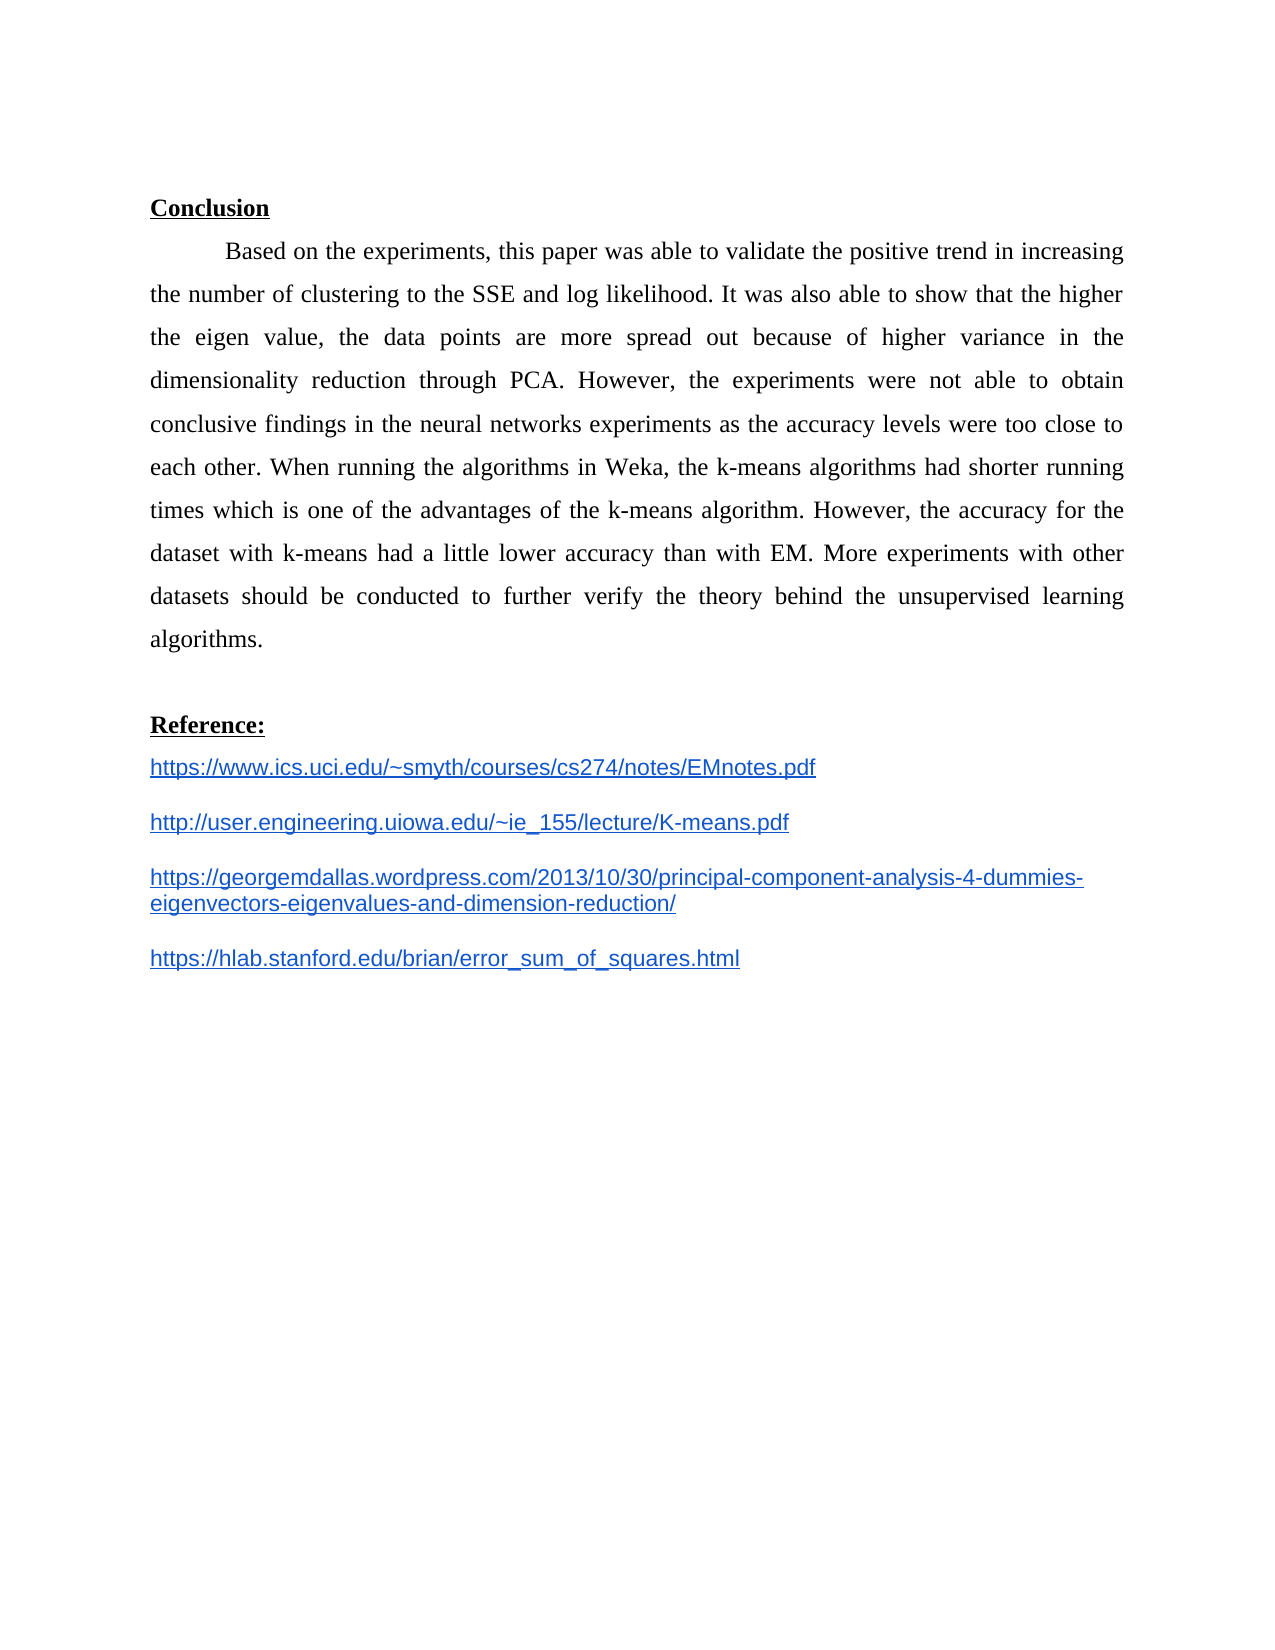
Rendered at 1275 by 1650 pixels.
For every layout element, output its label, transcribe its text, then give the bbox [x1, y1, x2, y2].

text http://user.engineering.uiowa.edu/~ie_155/lecture/K-means.pdf [150, 809, 1125, 835]
text https://www.ics.uci.edu/~smyth/courses/cs274/notes/EMnotes.pdf [150, 754, 1125, 780]
text https://georgemdallas.wordpress.com/2013/10/30/principal-component-analysis-4-dummies-eigenvectors-eigenvalues-and-dimension-reduction/ [150, 864, 1125, 917]
text Based on the experiments, this paper was able to validate the positive trend in increasing the number of clustering to the SSE and log likelihood. It was also able to show that the higher the eigen value, the data points are more spread out because of higher variance in the dimensionality reduction through PCA. However, the experiments were not able to obtain conclusive findings in the neural networks experiments as the accuracy levels were too close to each other. When running the algorithms in Weka, the k-means algorithms had shorter running times which is one of the advantages of the k-means algorithm. However, the accuracy for the dataset with k-means had a little lower accuracy than with EM. More experiments with other datasets should be conducted to further verify the theory behind the unsupervised learning algorithms. [150, 236, 1125, 653]
text Conclusion [150, 193, 1125, 222]
text https://hlab.stanford.edu/brian/error_sum_of_squares.html [150, 945, 1125, 972]
text Reference: [150, 711, 1125, 739]
